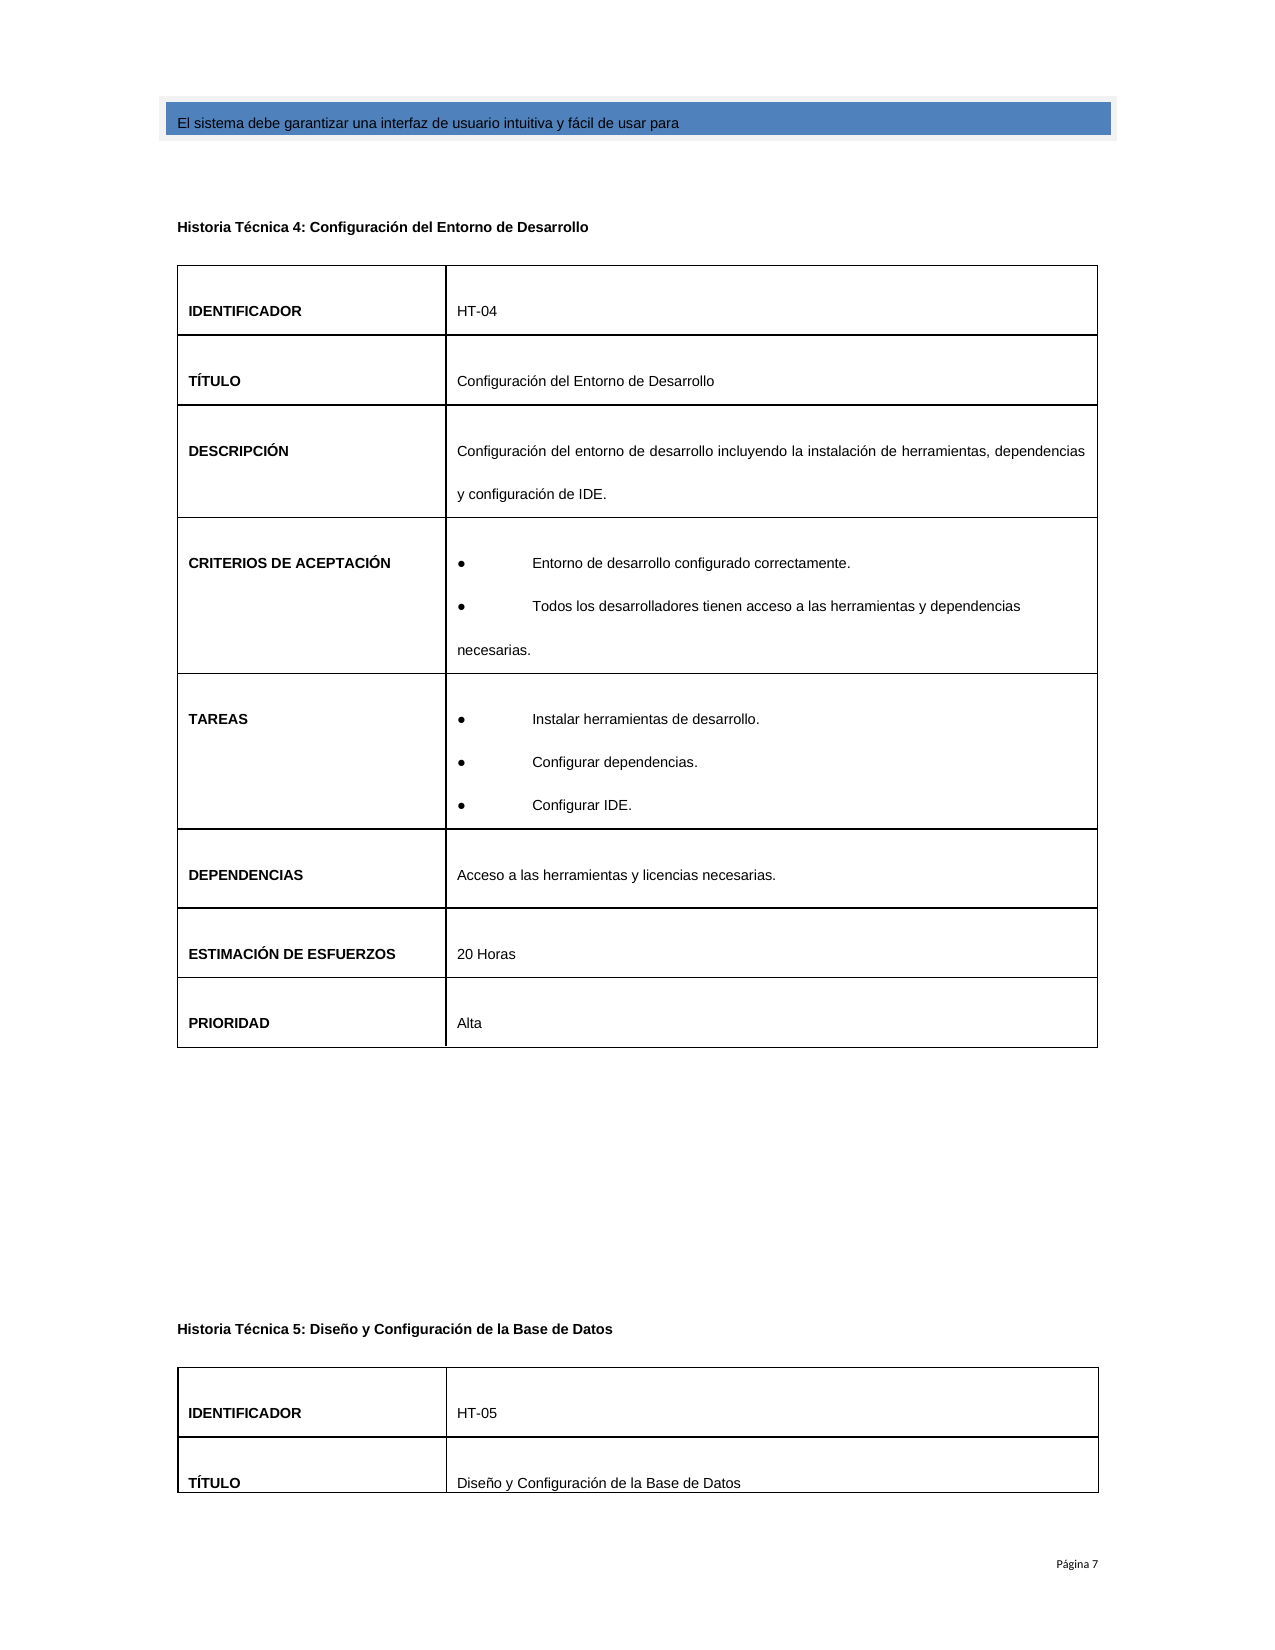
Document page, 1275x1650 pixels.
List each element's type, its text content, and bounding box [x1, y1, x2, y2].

text Historia Técnica 5: Diseño y Configuración de la Base de Datos [177, 1309, 1098, 1337]
text Historia Técnica 4: Configuración del Entorno de Desarrollo [177, 207, 1098, 236]
